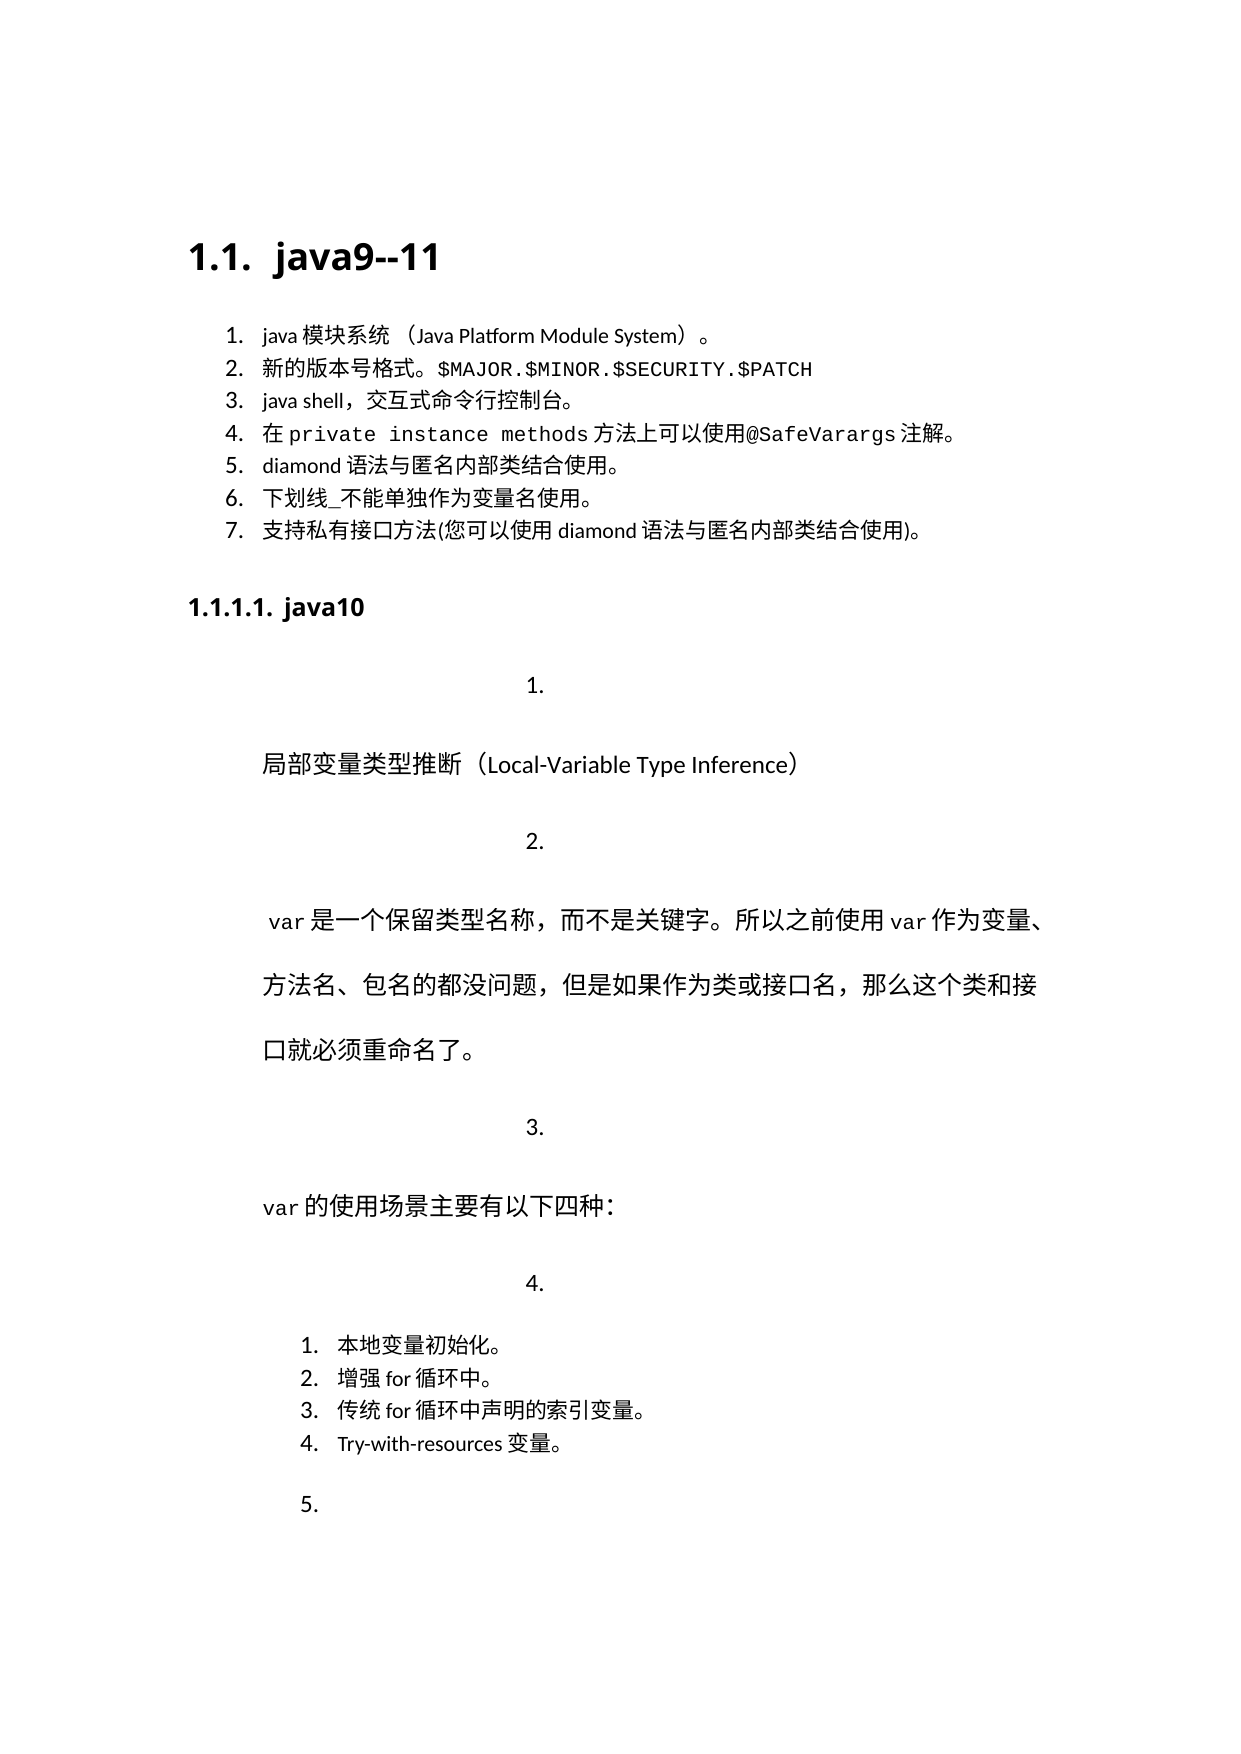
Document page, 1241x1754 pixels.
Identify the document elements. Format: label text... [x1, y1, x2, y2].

list java shell，交互式命令行控制台。 [225, 383, 1053, 415]
subtitle java10 [187, 574, 1053, 639]
text var的使用场景主要有以下四种： [262, 1172, 1053, 1237]
list 支持私有接口方法(您可以使用diamond语法与匿名内部类结合使用)。 [225, 513, 1053, 545]
list 下划线_不能单独作为变量名使用。 [225, 480, 1053, 513]
list 传统for循环中声明的索引变量。 [300, 1393, 1053, 1425]
text var是一个保留类型名称，而不是关键字。所以之前使用var作为变量、方法名、包名的都没问题，但是如果作为类或接口名，那么这个类和接口就必须重命名了。 [262, 886, 1053, 1081]
list 增强for循环中。 [300, 1360, 1053, 1393]
list 新的版本号格式。$MAJOR.$MINOR.$SECURITY.$PATCH [225, 350, 1053, 383]
list java模块系统 （Java Platform Module System）。 [225, 318, 1053, 350]
list 在private instance methods方法上可以使用@SafeVarargs注解。 [225, 415, 1053, 448]
text 局部变量类型推断（Local-Variable Type Inference） [262, 730, 1053, 795]
list Try-with-resources 变量。​ [300, 1425, 1053, 1458]
list diamond语法与匿名内部类结合使用。 [225, 448, 1053, 480]
subtitle java9--11 [187, 224, 1053, 289]
list 本地变量初始化。 [300, 1328, 1053, 1360]
